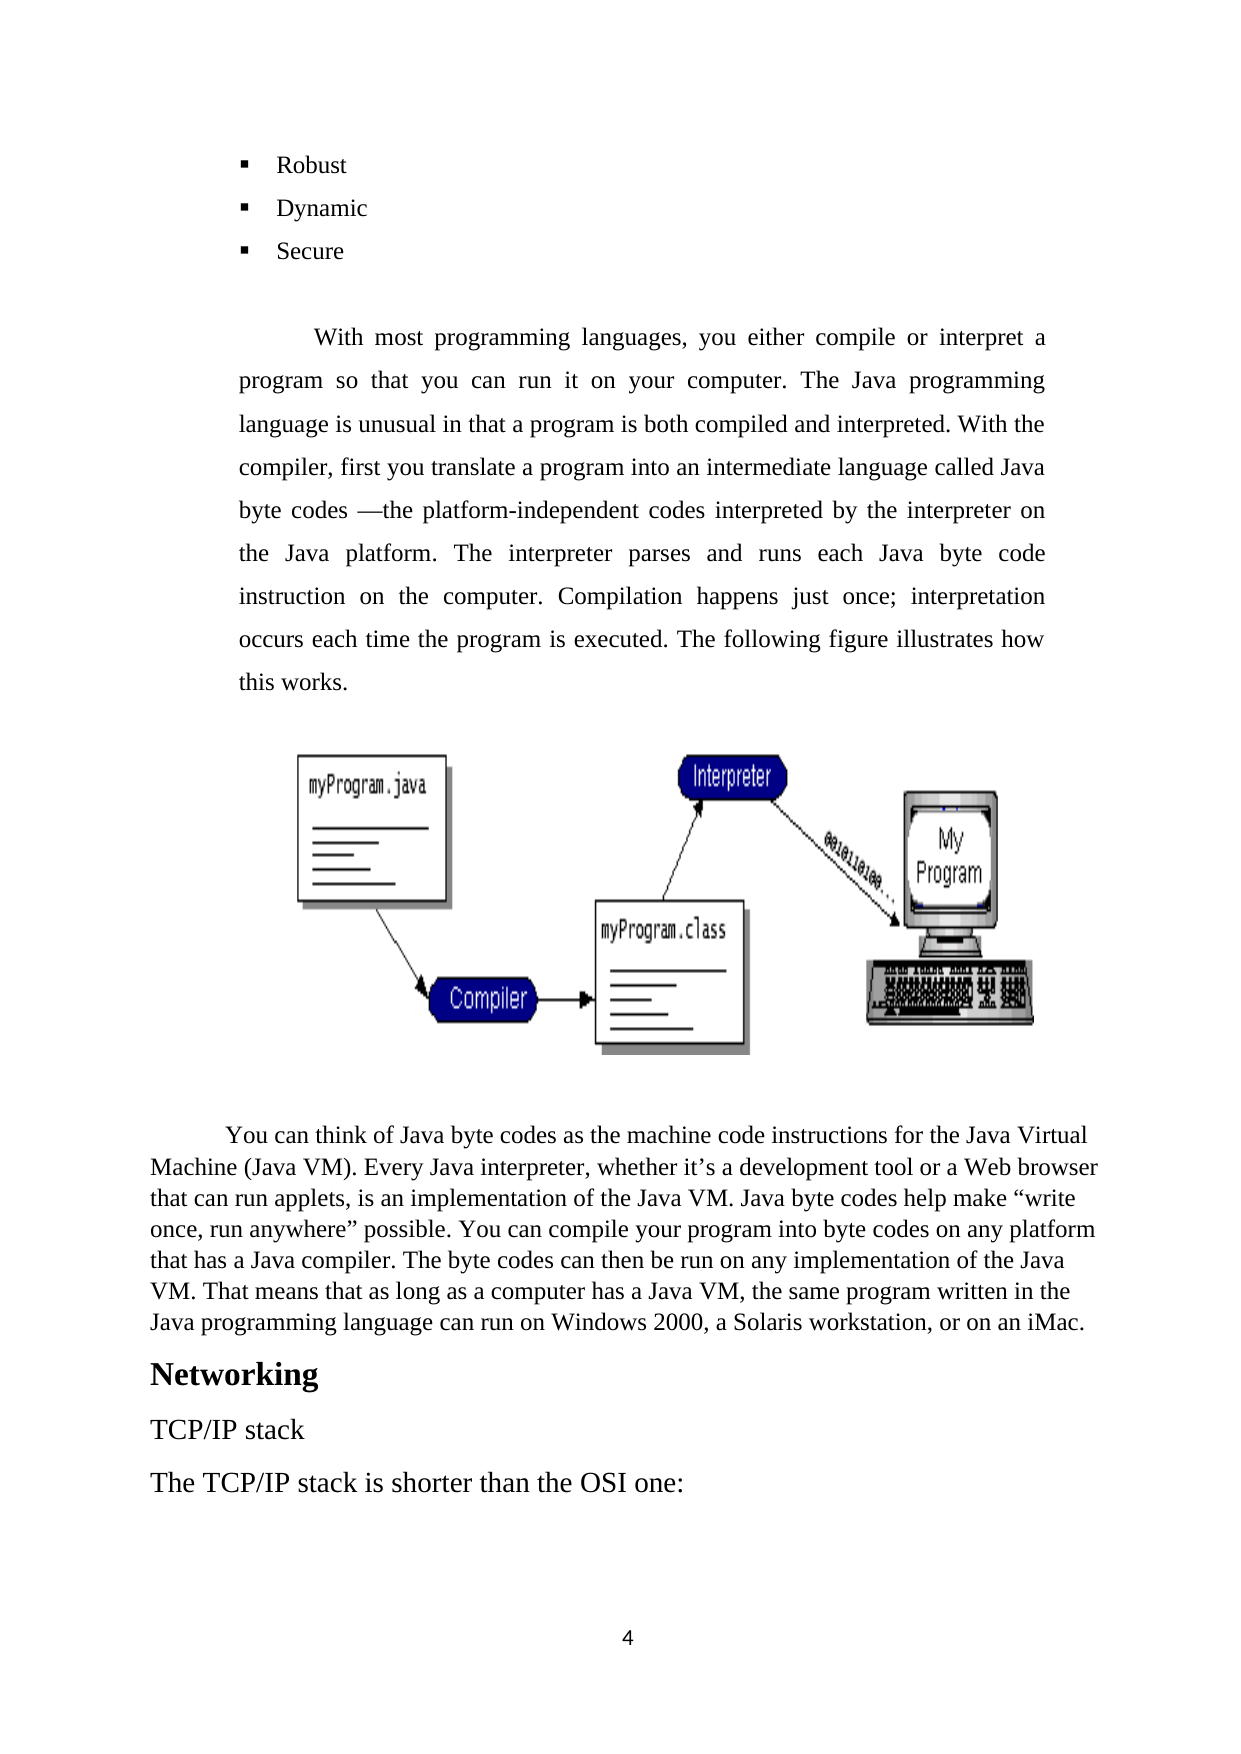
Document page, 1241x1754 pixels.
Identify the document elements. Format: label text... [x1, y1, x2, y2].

text With most programming languages, you either compile or interpret a program so that you can run it on your computer. The Java programming language is unusual in that a program is both compiled and interpreted. With the compiler, first you translate a program into an intermediate language called Java byte codes —the platform-independent codes interpreted by the interpreter on the Java platform. The interpreter parses and runs each Java byte code instruction on the computer. Compilation happens just once; interpretation occurs each time the program is executed. The following figure illustrates how this works. [238, 322, 1046, 696]
text The TCP/IP stack is shorter than the OSI one: [150, 1465, 1105, 1499]
list Dynamic [238, 193, 1046, 222]
text Networking [150, 1354, 1105, 1393]
picture [296, 753, 1034, 1055]
text You can think of Java byte codes as the machine code instructions for the Java Virtual Machine (Java VM). Every Java interpreter, whether it’s a development tool or a Web browser that can run applets, is an implementation of the Java VM. Java byte codes help make “write once, run anywhere” possible. You can compile your program into byte codes on any platform that has a Java compiler. The byte codes can then be run on any implementation of the Java VM. That means that as long as a computer has a Java VM, the same program written in the Java programming language can run on Windows 2000, a Solaris workstation, or on an iMac. [150, 1121, 1105, 1336]
list Robust [238, 150, 1046, 179]
list Secure [238, 236, 1046, 265]
text TCP/IP stack [150, 1412, 1105, 1446]
